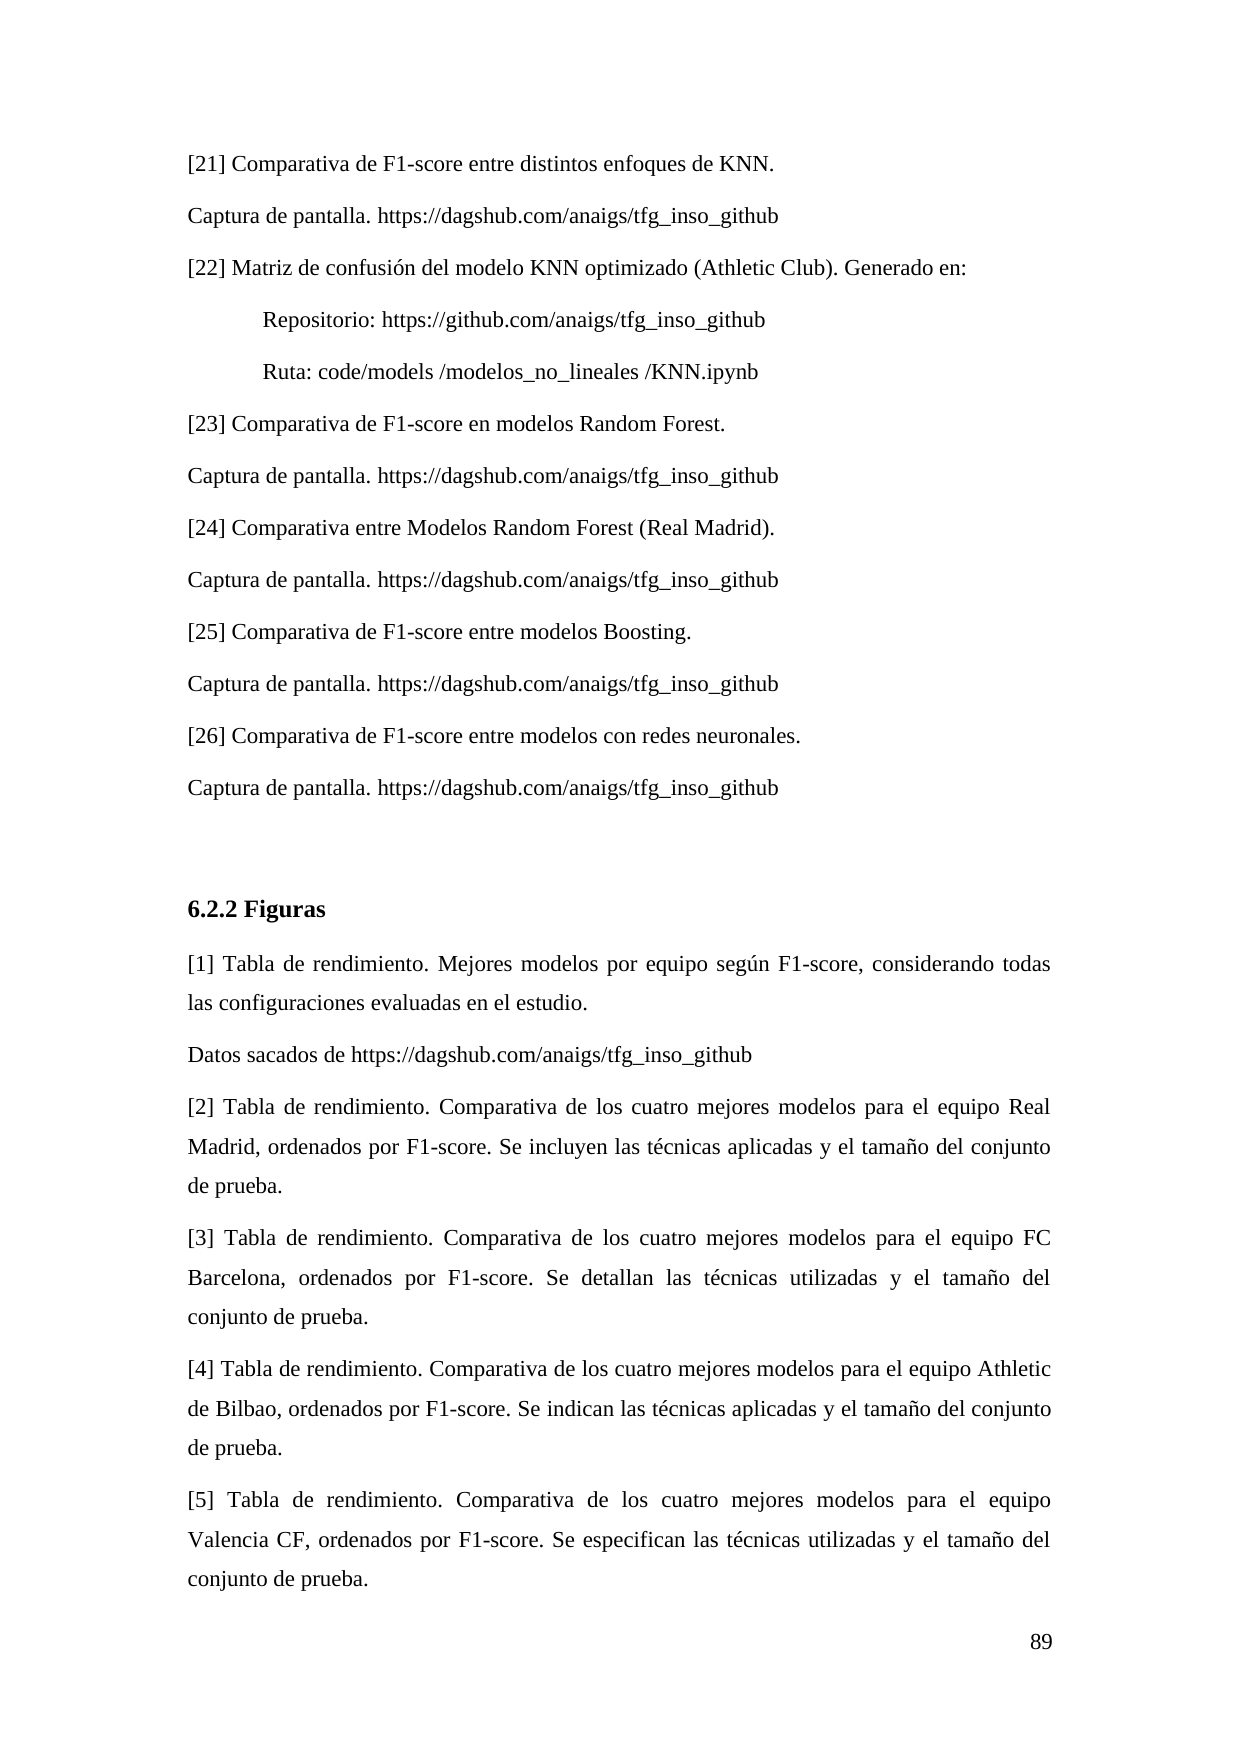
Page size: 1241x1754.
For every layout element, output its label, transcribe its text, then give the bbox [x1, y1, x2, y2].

text [25] Comparativa de F1-score entre modelos Boosting. [187, 618, 1053, 644]
text [1] Tabla de rendimiento. Mejores modelos por equipo según F1-score, considerando todas las configuraciones evaluadas en el estudio. [187, 950, 1053, 1016]
text 6.2.2 Figuras [187, 894, 1053, 923]
text Ruta: code/models /modelos_no_lineales /KNN.ipynb [262, 358, 1053, 384]
text Captura de pantalla. https://dagshub.com/anaigs/tfg_inso_github [187, 462, 1053, 488]
text [21] Comparativa de F1-score entre distintos enfoques de KNN. [187, 150, 1053, 176]
text [22] Matriz de confusión del modelo KNN optimizado (Athletic Club). Generado en: [187, 254, 1053, 280]
text Captura de pantalla. https://dagshub.com/anaigs/tfg_inso_github [187, 202, 1053, 228]
text [2] Tabla de rendimiento. Comparativa de los cuatro mejores modelos para el equipo Real Madrid, ordenados por F1-score. Se incluyen las técnicas aplicadas y el tamaño del conjunto de prueba. [187, 1093, 1053, 1199]
text [26] Comparativa de F1-score entre modelos con redes neuronales. [187, 722, 1053, 748]
text [5] Tabla de rendimiento. Comparativa de los cuatro mejores modelos para el equipo Valencia CF, ordenados por F1-score. Se especifican las técnicas utilizadas y el tamaño del conjunto de prueba. [187, 1486, 1053, 1592]
text [3] Tabla de rendimiento. Comparativa de los cuatro mejores modelos para el equipo FC Barcelona, ordenados por F1-score. Se detallan las técnicas utilizadas y el tamaño del conjunto de prueba. [187, 1224, 1053, 1330]
text Captura de pantalla. https://dagshub.com/anaigs/tfg_inso_github [187, 670, 1053, 696]
text Captura de pantalla. https://dagshub.com/anaigs/tfg_inso_github [187, 566, 1053, 592]
text [23] Comparativa de F1-score en modelos Random Forest. [187, 410, 1053, 436]
text Repositorio: https://github.com/anaigs/tfg_inso_github [187, 306, 1053, 332]
text Datos sacados de https://dagshub.com/anaigs/tfg_inso_github [187, 1041, 1053, 1068]
text Captura de pantalla. https://dagshub.com/anaigs/tfg_inso_github [187, 774, 1053, 800]
text [24] Comparativa entre Modelos Random Forest (Real Madrid). [187, 514, 1053, 540]
text [4] Tabla de rendimiento. Comparativa de los cuatro mejores modelos para el equipo Athletic de Bilbao, ordenados por F1-score. Se indican las técnicas aplicadas y el tamaño del conjunto de prueba. [187, 1355, 1053, 1461]
